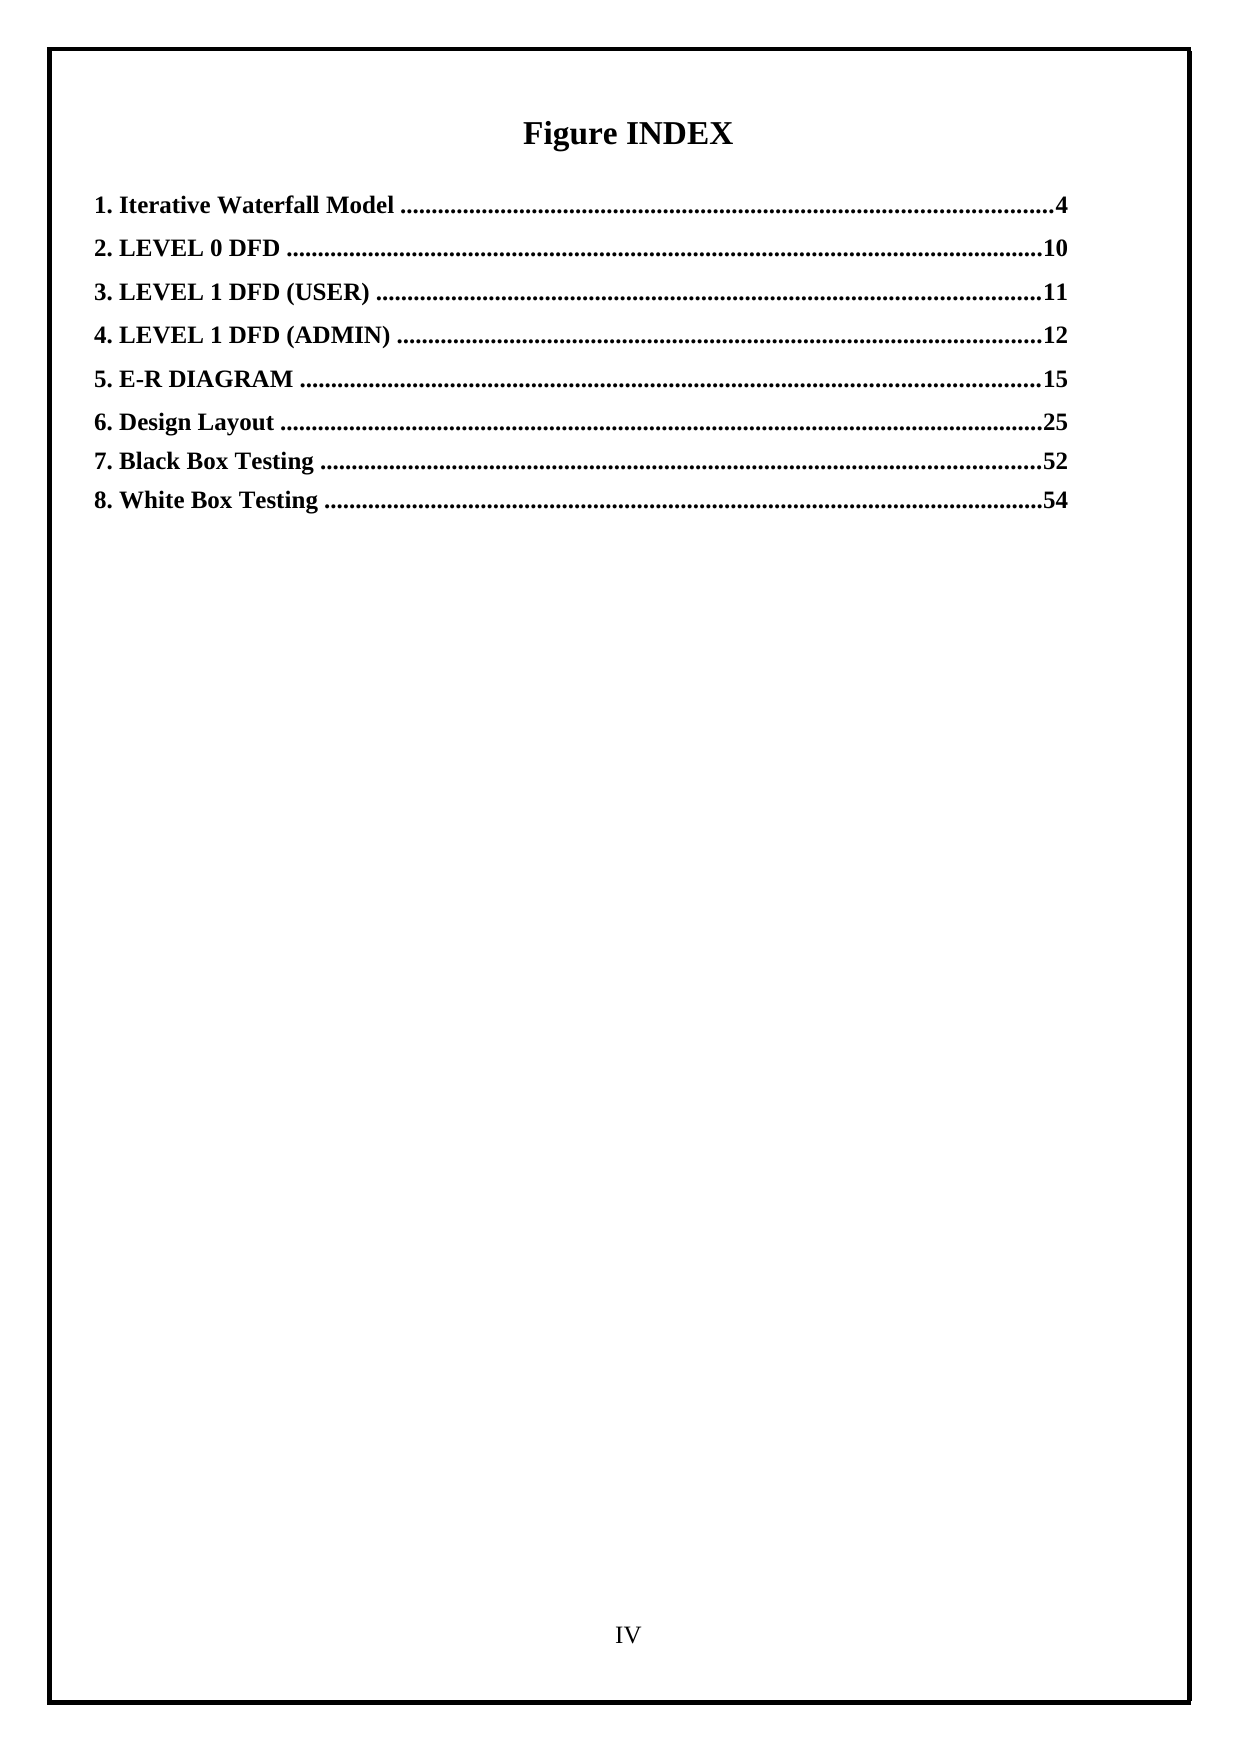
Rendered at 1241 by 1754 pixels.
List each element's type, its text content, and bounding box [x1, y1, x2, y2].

list LEVEL 0 DFD 10 [94, 233, 1080, 262]
list White Box Testing 54 [94, 486, 1080, 514]
subtitle Figure INDEX [176, 113, 1080, 151]
list LEVEL 1 DFD (USER) 11 [94, 277, 1080, 306]
list Iterative Waterfall Model 4 [94, 190, 1080, 219]
text IV [177, 1620, 1080, 1648]
list LEVEL 1 DFD (ADMIN) 12 [94, 320, 1080, 349]
list E-R DIAGRAM 15 [94, 364, 1080, 392]
list Black Box Testing 52 [94, 446, 1080, 475]
list Design Layout 25 [94, 407, 1080, 436]
